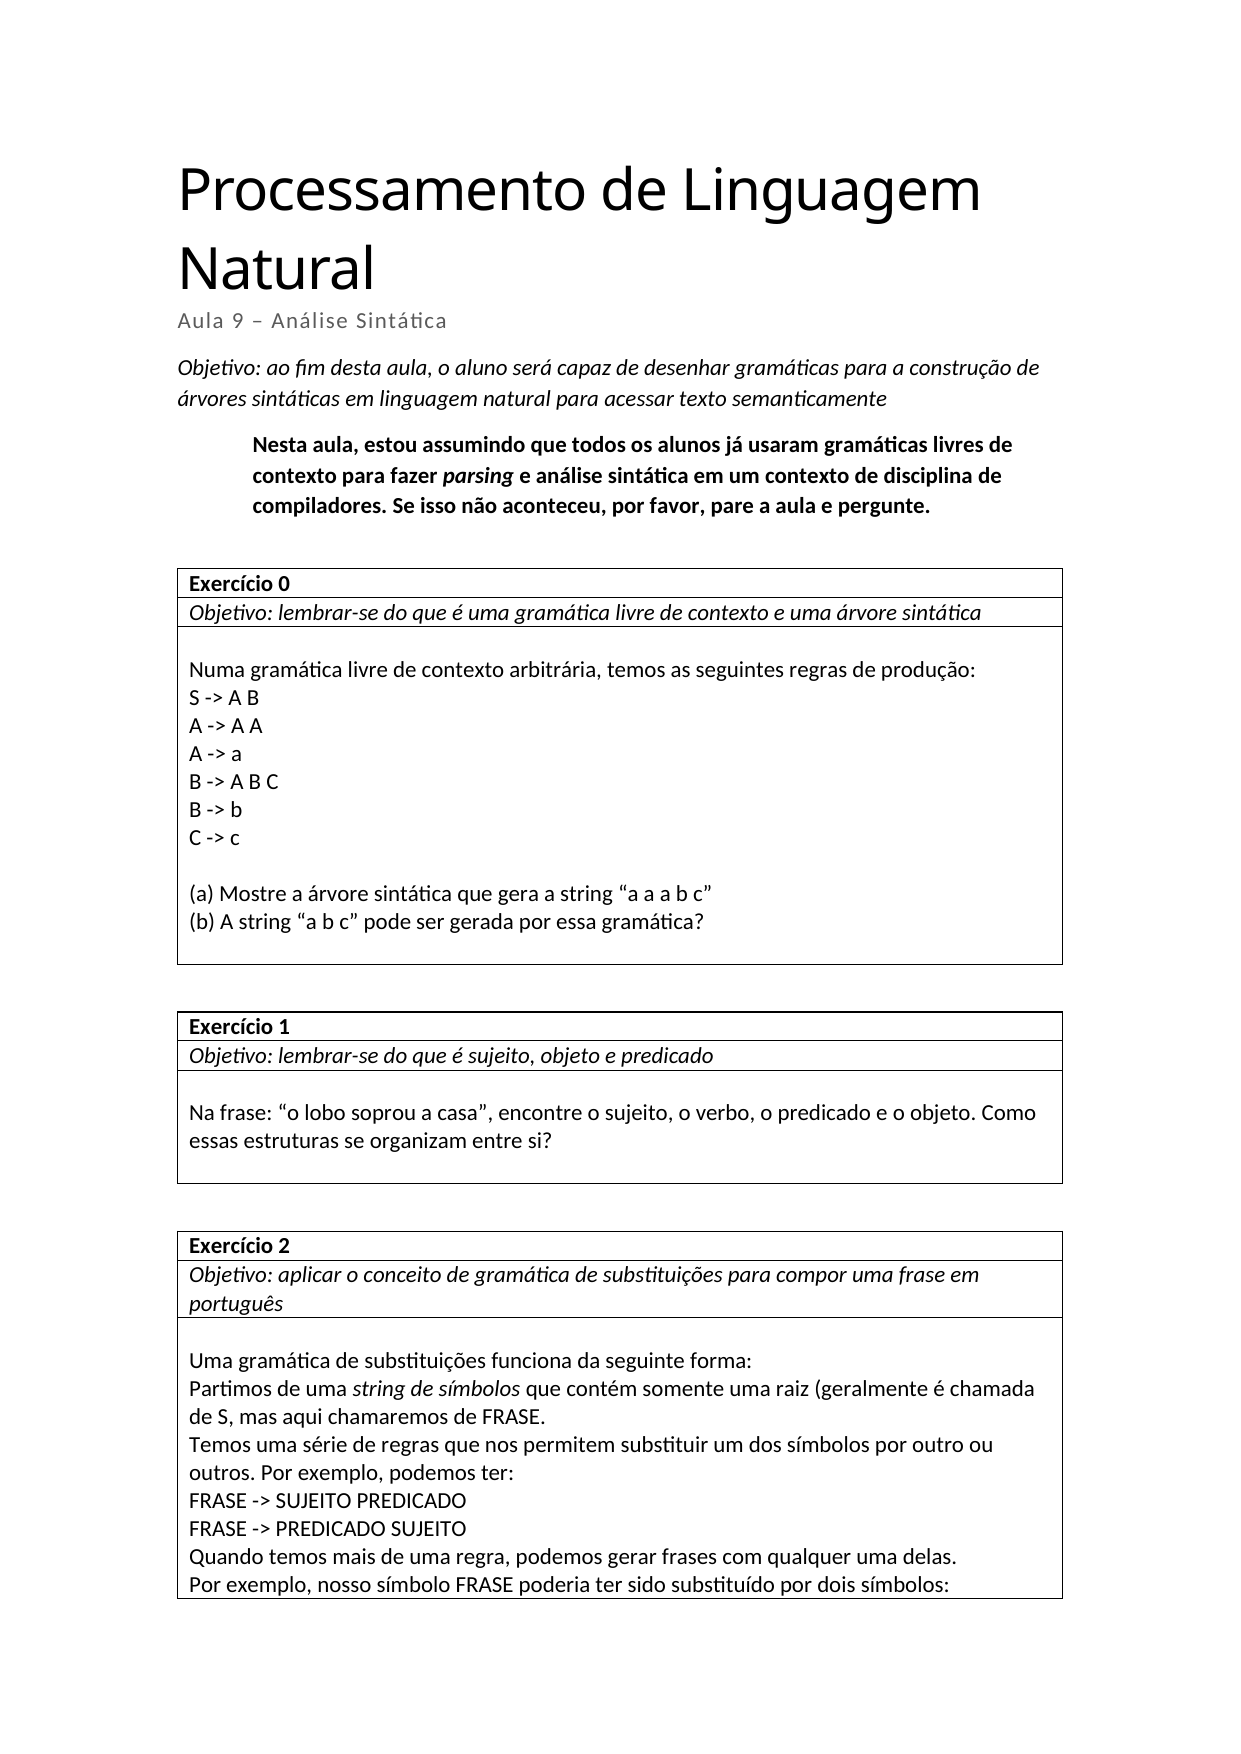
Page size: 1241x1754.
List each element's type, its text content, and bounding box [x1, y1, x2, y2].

table_header Exercício 2 [178, 1232, 1062, 1259]
table_cell Na frase: “o lobo soprou a casa”, encontre o sujeito, o verbo, o predicado e o objeto. Como essas estruturas se organizam entre si? [178, 1071, 1062, 1183]
subtitle Aula 9 – Análise Sintática [177, 307, 1063, 334]
title Processamento de Linguagem Natural [177, 148, 1063, 307]
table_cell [178, 1318, 1062, 1598]
table_cell Numa gramática livre de contexto arbitrária, temos as seguintes regras de produção: S -> A B A -> A A A -> a B -> A B C B -> b C -> c (a) Mostre a árvore sintática que gera a string “a a a b c” (b) A string “a b c” pode ser gerada por essa gramática? [178, 627, 1062, 963]
table_cell Objetivo: lembrar-se do que é sujeito, objeto e predicado [178, 1041, 1062, 1069]
table_cell Objetivo: lembrar-se do que é uma gramática livre de contexto e uma árvore sintática [178, 598, 1062, 626]
text Objetivo: ao fim desta aula, o aluno será capaz de desenhar gramáticas para a construção de árvores sintáticas em linguagem natural para acessar texto semanticamente [177, 353, 1063, 412]
table_cell Objetivo: aplicar o conceito de gramática de substituições para compor uma frase em português [178, 1261, 1062, 1317]
table_header Exercício 1 [178, 1013, 1062, 1040]
list Nesta aula, estou assumindo que todos os alunos já usaram gramáticas livres de contexto para fazer parsing e análise sintática em um contexto de disciplina de compiladores. Se isso não aconteceu, por favor, pare a aula e pergunte. [252, 431, 1063, 519]
table_header Exercício 0 [178, 569, 1062, 597]
